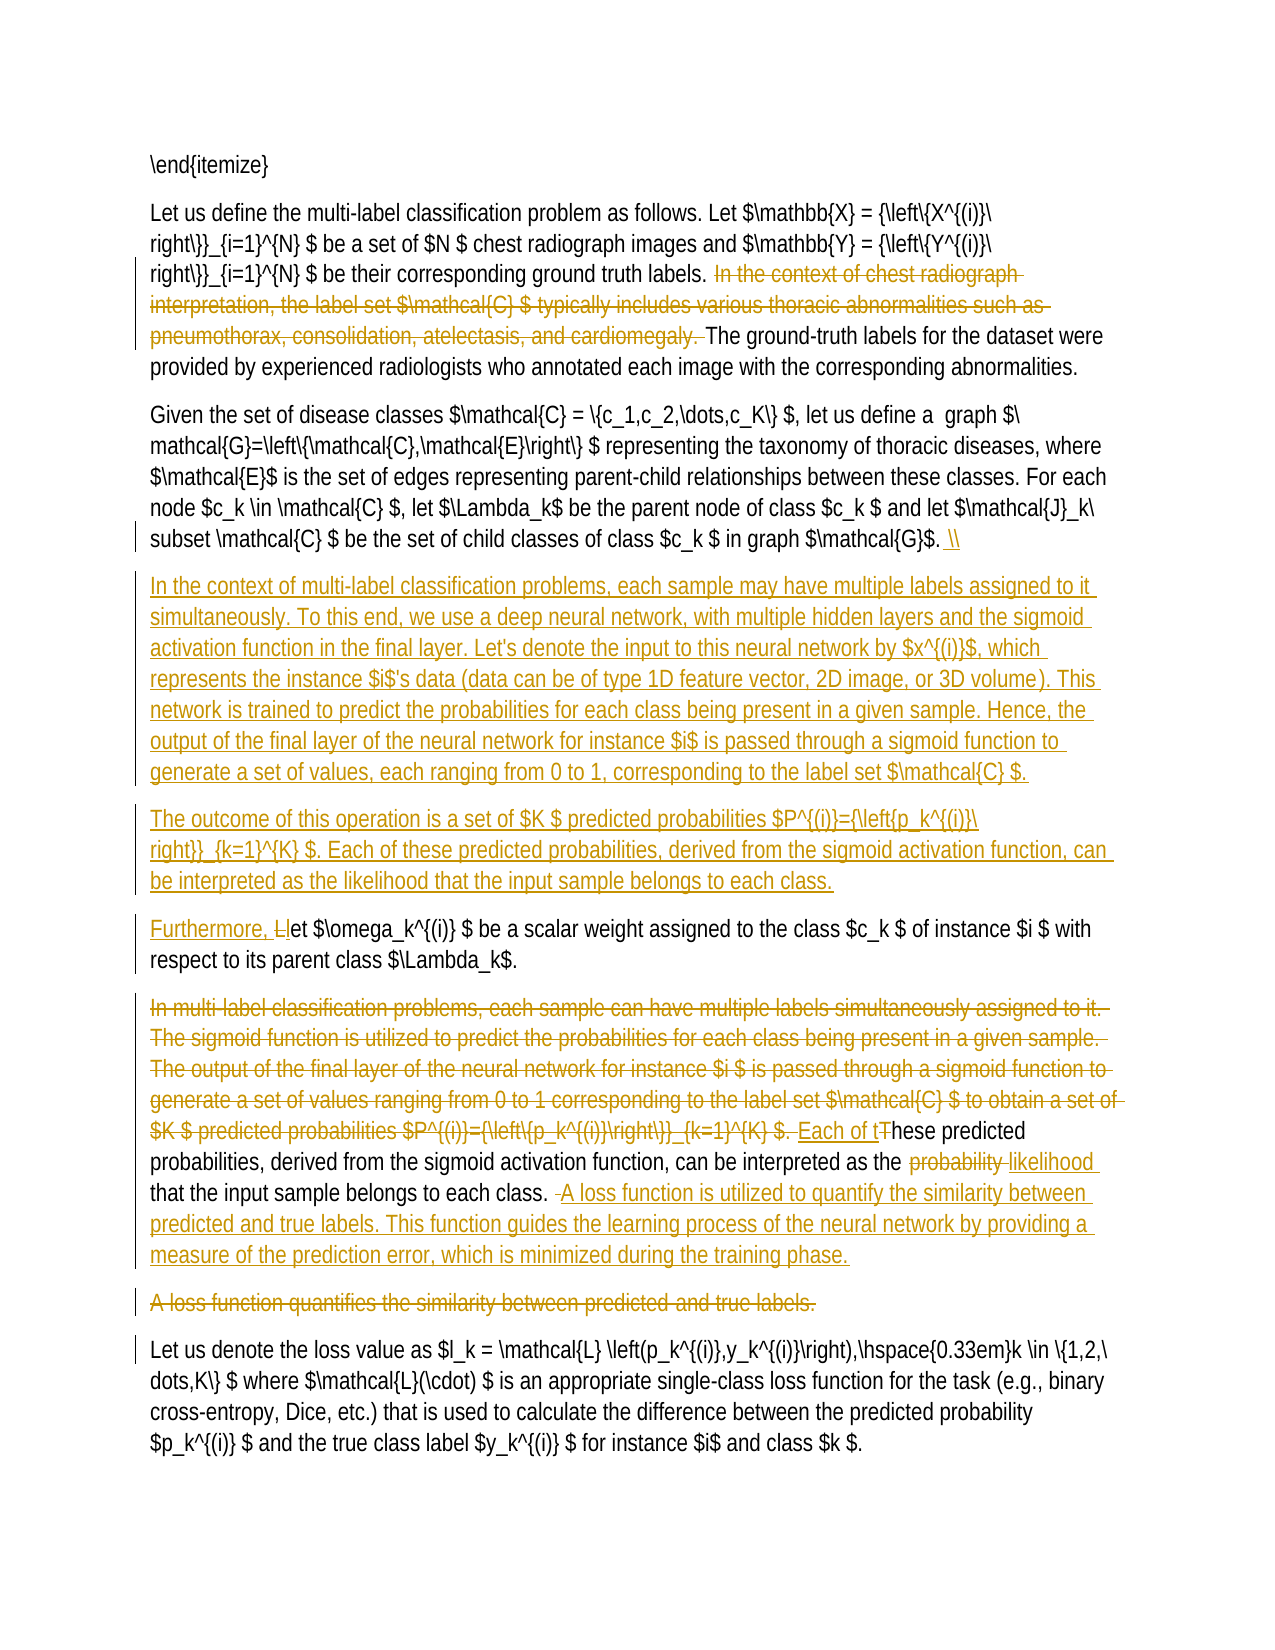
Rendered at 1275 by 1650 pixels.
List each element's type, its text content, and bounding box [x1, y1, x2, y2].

text Let us denote the loss value as $l_k = \mathcal{L} \left(p_k^{(i)},y_k^{(i)}\right),\hspace{0.33em}k \in \{1,2,\dots,K\} $ where $\mathcal{L}(\cdot) $ is an appropriate single-class loss function for the task (e.g., binary cross-entropy, Dice, etc.) that is used to calculate the difference between the predicted probability $p_k^{(i)} $ and the true class label $y_k^{(i)} $ for instance $i$ and class $k $. [150, 1335, 1125, 1457]
text \end{itemize} [150, 150, 1125, 179]
text Given the set of disease classes $\mathcal{C} = \{c_1,c_2,\dots,c_K\} $, let us define a graph $\mathcal{G}=\left\{\mathcal{C},\mathcal{E}\right\} $ representing the taxonomy of thoracic diseases, where $\mathcal{E}$ is the set of edges representing parent-child relationships between these classes. For each node $c_k \in \mathcal{C} $, let $\Lambda_k$ be the parent node of class $c_k $ and let $\mathcal{J}_k\subset \mathcal{C} $ be the set of child classes of class $c_k $ in graph $\mathcal{G}$. [150, 400, 1125, 552]
text et $\omega_k^{(i)} $ be a scalar weight assigned to the class $c_k $ of instance $i $ with respect to its parent class $\Lambda_k$. [150, 914, 1125, 973]
text hese predicted probabilities, derived from the sigmoid activation function, can be interpreted as the that the input sample belongs to each class. [150, 1102, 1125, 1269]
text hese predicted probabilities, derived from the sigmoid activation function, can be interpreted as the that the input sample belongs to each class. [150, 992, 1125, 1101]
text Let us define the multi-label classification problem as follows. Let $\mathbb{X} = {\left\{X^{(i)}\right\}}_{i=1}^{N} $ be a set of $N $ chest radiograph images and $\mathbb{Y} = {\left\{Y^{(i)}\right\}}_{i=1}^{N} $ be their corresponding ground truth labels. The ground-truth labels for the dataset were provided by experienced radiologists who annotated each image with the corresponding abnormalities. [150, 198, 1125, 381]
